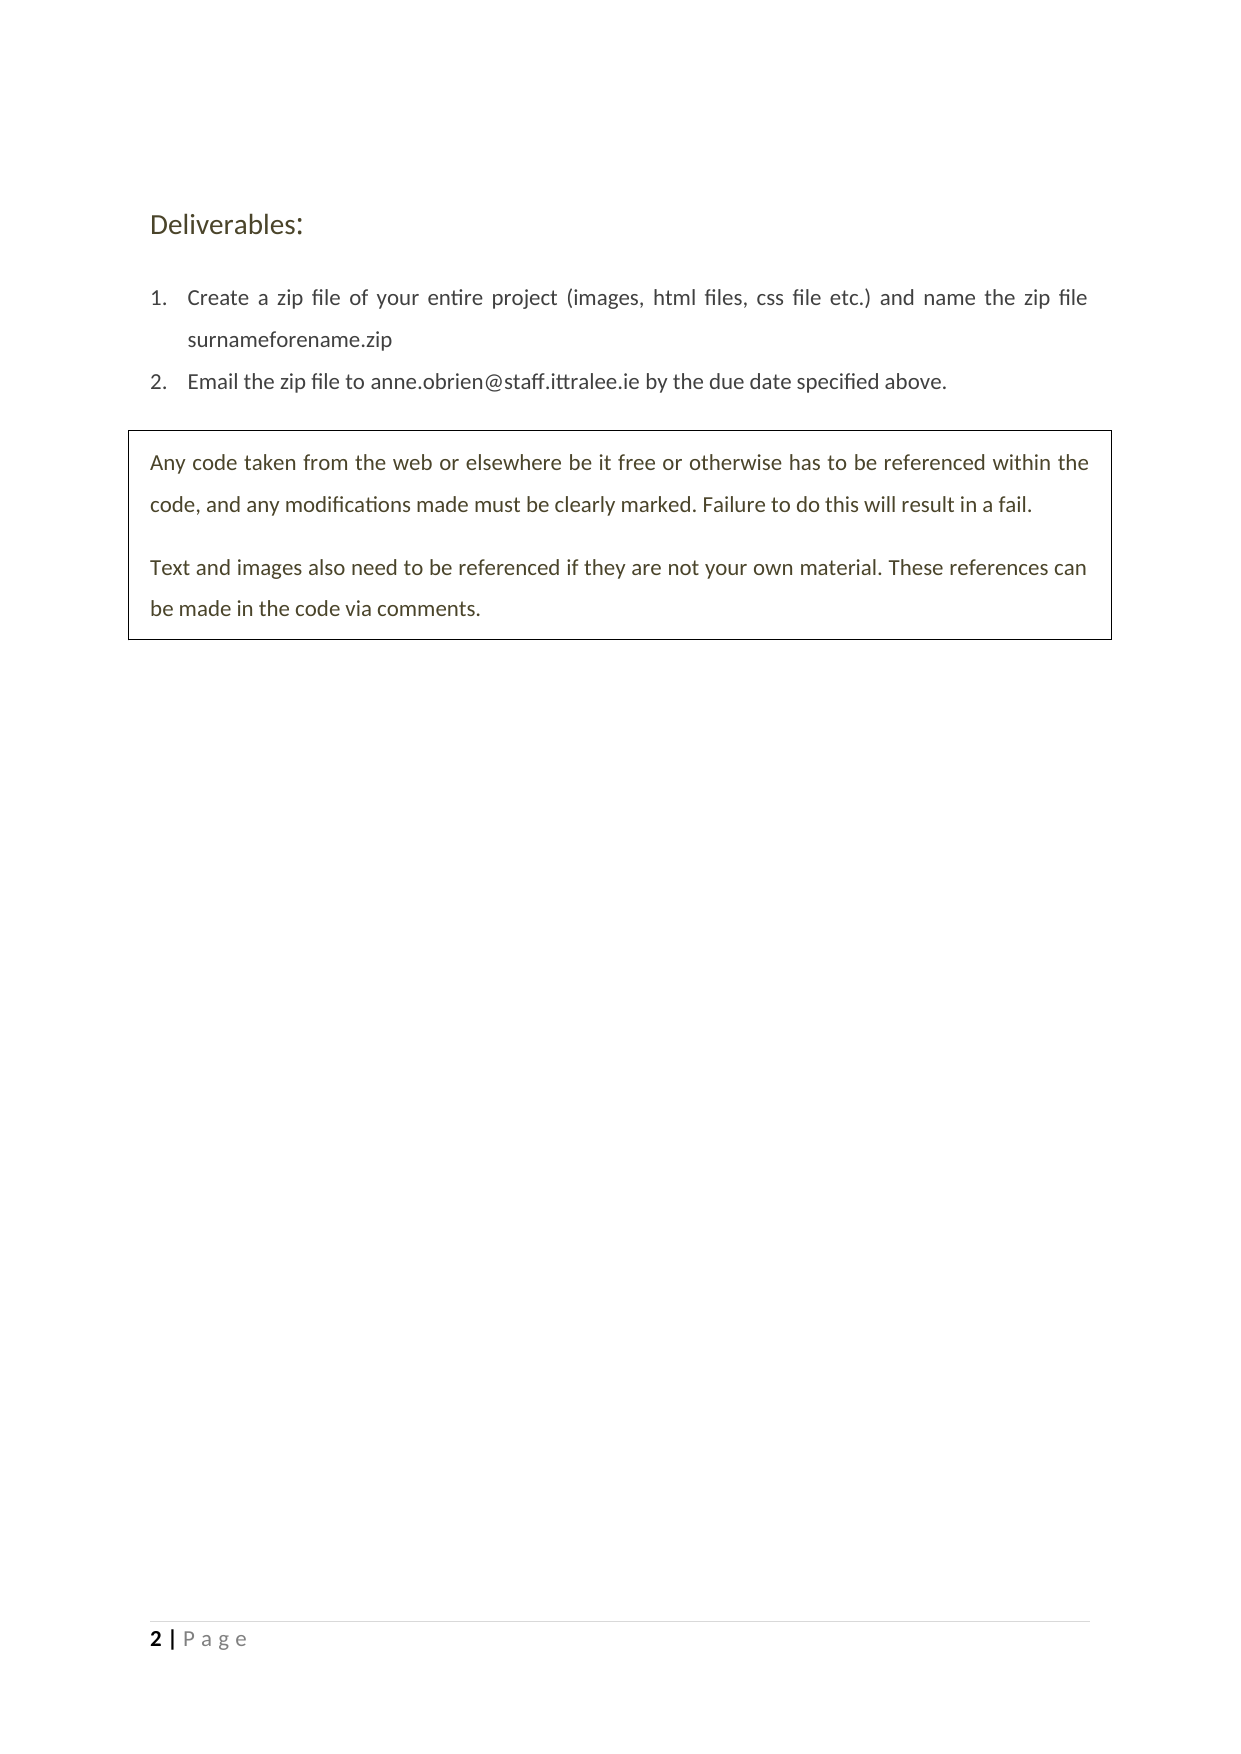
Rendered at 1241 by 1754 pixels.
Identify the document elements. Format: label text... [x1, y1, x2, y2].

text Deliverables: [150, 203, 1090, 243]
list Create a zip file of your entire project (images, html files, css file etc.) and name the zip file surnameforename.zip [150, 283, 1090, 353]
text Any code taken from the web or elsewhere be it free or otherwise has to be referenced within the code, and any modifications made must be clearly marked. Failure to do this will result in a fail. [129, 431, 1111, 518]
text Text and images also need to be referenced if they are not your own material. These references can be made in the code via comments. [129, 535, 1111, 639]
list Email the zip file to anne.obrien@staff.ittralee.ie by the due date specified above. [150, 367, 1090, 395]
